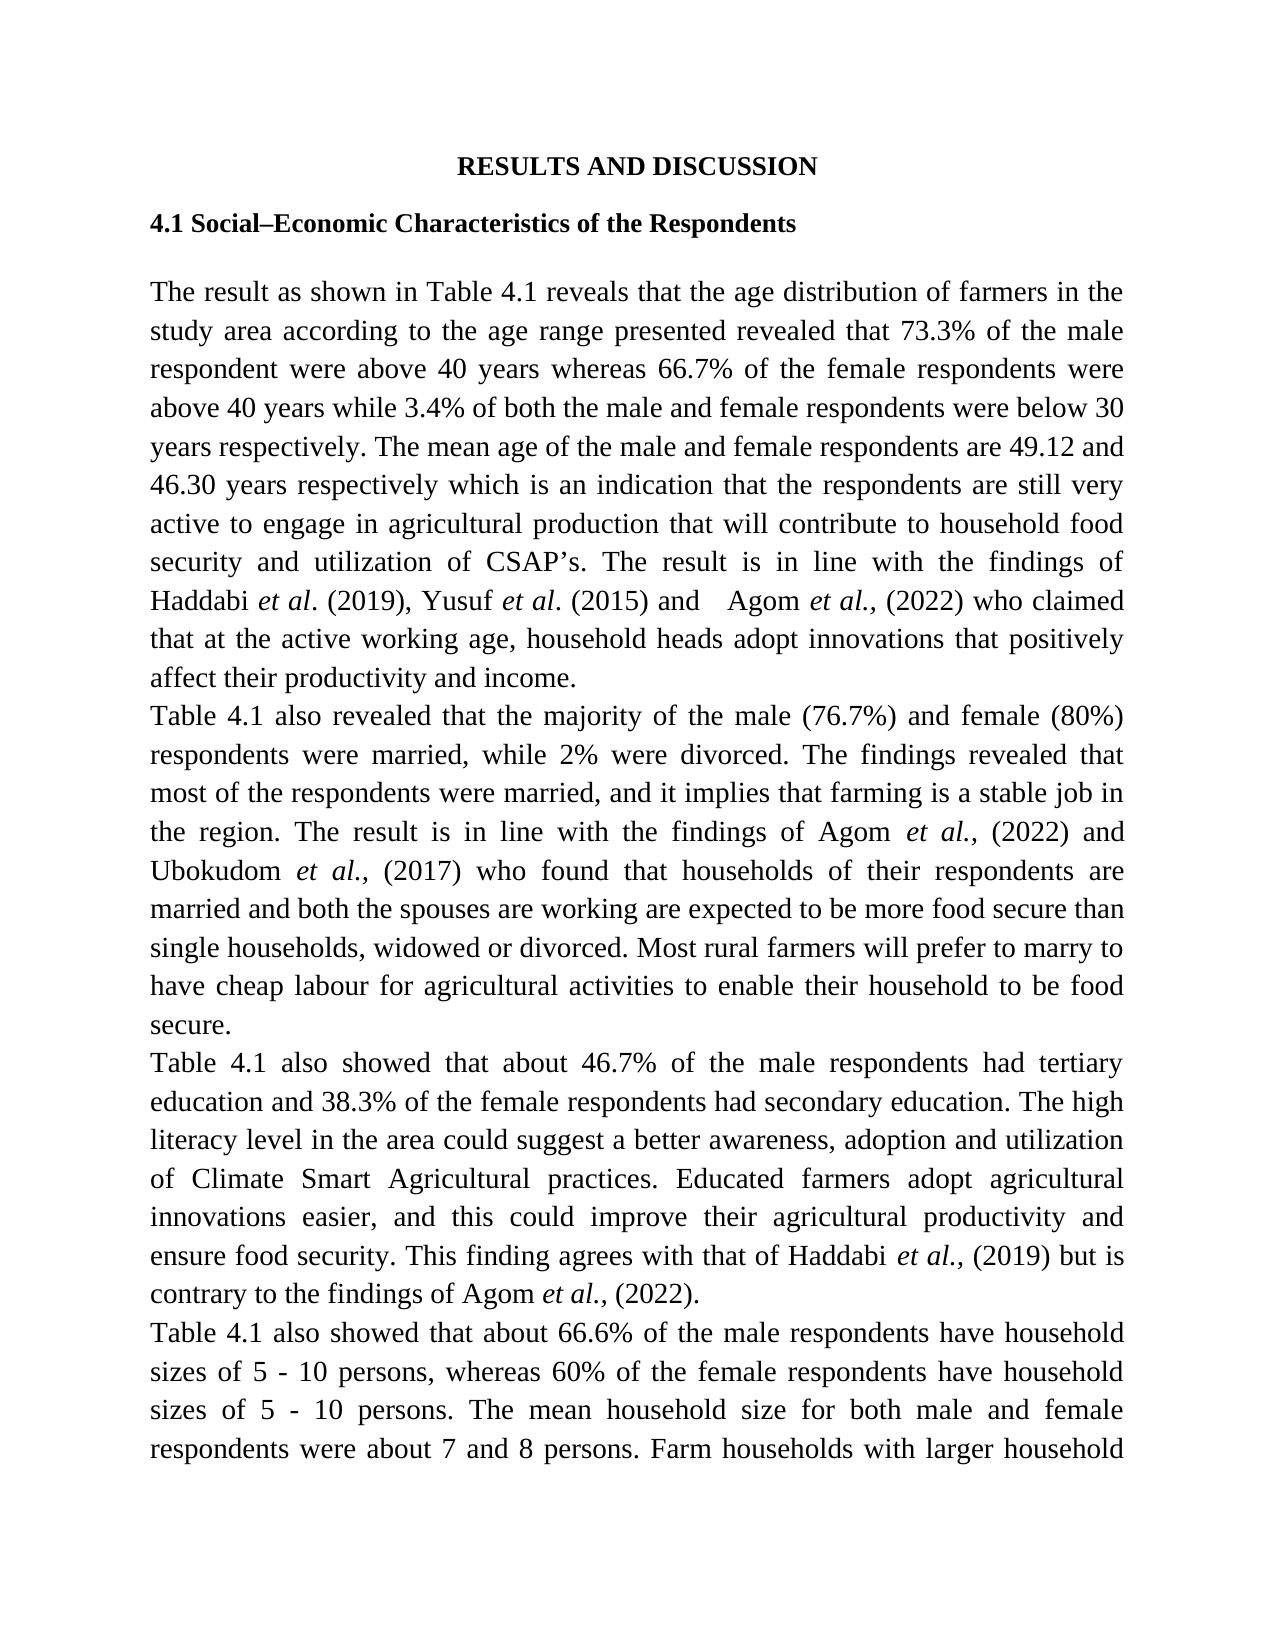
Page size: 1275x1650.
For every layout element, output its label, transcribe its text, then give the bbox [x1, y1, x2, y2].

text Table 4.1 also showed that about 46.7% of the male respondents had tertiary education and 38.3% of the female respondents had secondary education. The high literacy level in the area could suggest a better awareness, adoption and utilization of Climate Smart Agricultural practices. Educated farmers adopt agricultural innovations easier, and this could improve their agricultural productivity and ensure food security. This finding agrees with that of Haddabi et al., (2019) but is contrary to the findings of Agom et al., (2022). [150, 1045, 1125, 1310]
text The result as shown in Table 4.1 reveals that the age distribution of farmers in the study area according to the age range presented revealed that 73.3% of the male respondent were above 40 years whereas 66.7% of the female respondents were above 40 years while 3.4% of both the male and female respondents were below 30 years respectively. The mean age of the male and female respondents are 49.12 and 46.30 years respectively which is an indication that the respondents are still very active to engage in agricultural production that will contribute to household food security and utilization of CSAP’s. The result is in line with the findings of Haddabi et al. (2019), Yusuf et al. (2015) and Agom et al., (2022) who claimed that at the active working age, household heads adopt innovations that positively affect their productivity and income. [150, 274, 1125, 693]
text Table 4.1 also revealed that the majority of the male (76.7%) and female (80%) respondents were married, while 2% were divorced. The findings revealed that most of the respondents were married, and it implies that farming is a stable job in the region. The result is in line with the findings of Agom et al., (2022) and Ubokudom et al., (2017) who found that households of their respondents are married and both the spouses are working are expected to be more food secure than single households, widowed or divorced. Most rural farmers will prefer to marry to have cheap labour for agricultural activities to enable their household to be food secure. [150, 698, 1125, 1040]
text RESULTS AND DISCUSSION [150, 150, 1125, 181]
text 4.1 Social–Economic Characteristics of the Respondents [150, 207, 1125, 238]
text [150, 1315, 1125, 1464]
